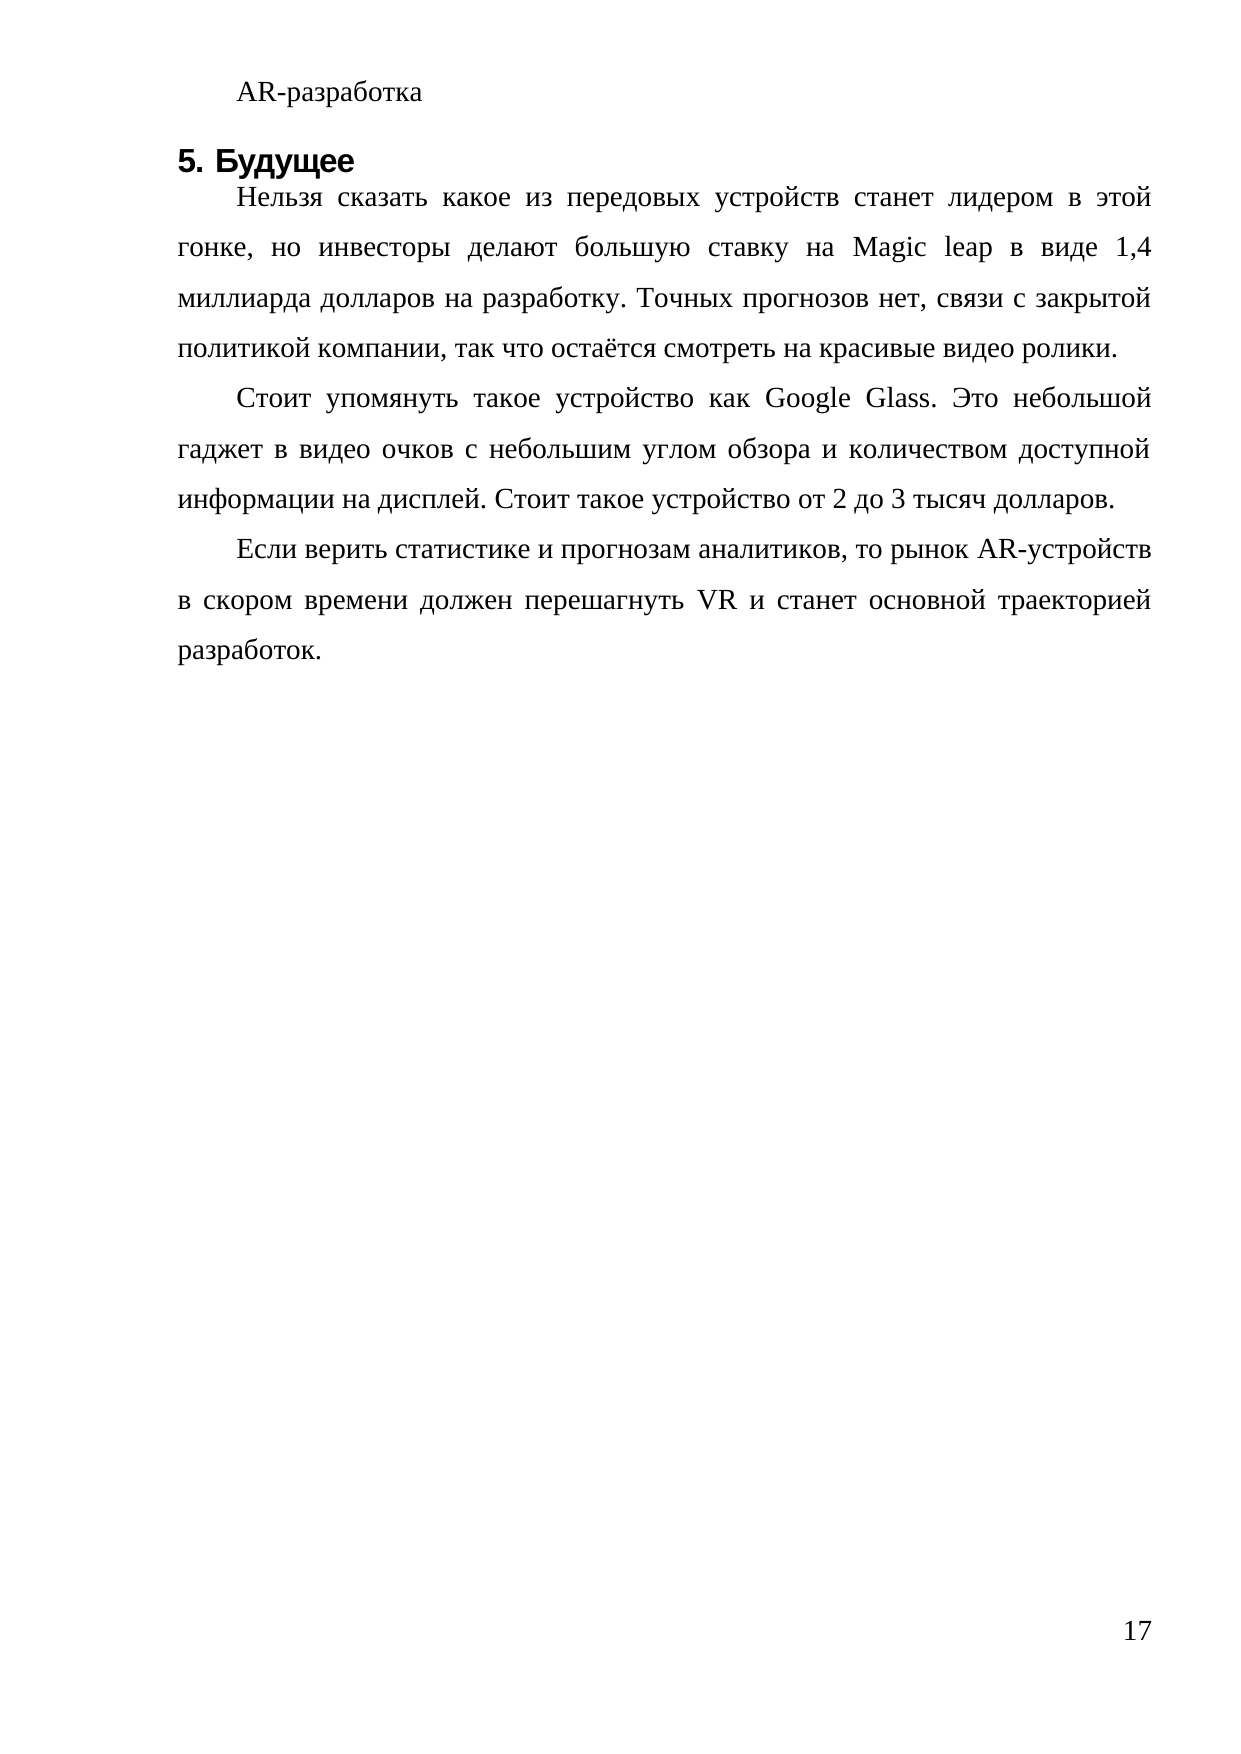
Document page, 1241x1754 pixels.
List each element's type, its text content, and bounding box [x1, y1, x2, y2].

title Будущее [177, 141, 1152, 179]
text Если верить статистике и прогнозам аналитиков, то рынок AR-устройств в скором времени должен перешагнуть VR и станет основной траекторией разработок. [177, 531, 1152, 666]
text Нельзя сказать какое из передовых устройств станет лидером в этой гонке, но инвесторы делают большую ставку на Magic leap в виде 1,4 миллиарда долларов на разработку. Точных прогнозов нет, связи с закрытой политикой компании, так что остаётся смотреть на красивые видео ролики. [177, 179, 1152, 364]
text Стоит упомянуть такое устройство как Google Glass. Это небольшой гаджет в видео очков с небольшим углом обзора и количеством доступной информации на дисплей. Стоит такое устройство от 2 до 3 тысяч долларов. [177, 381, 1152, 515]
